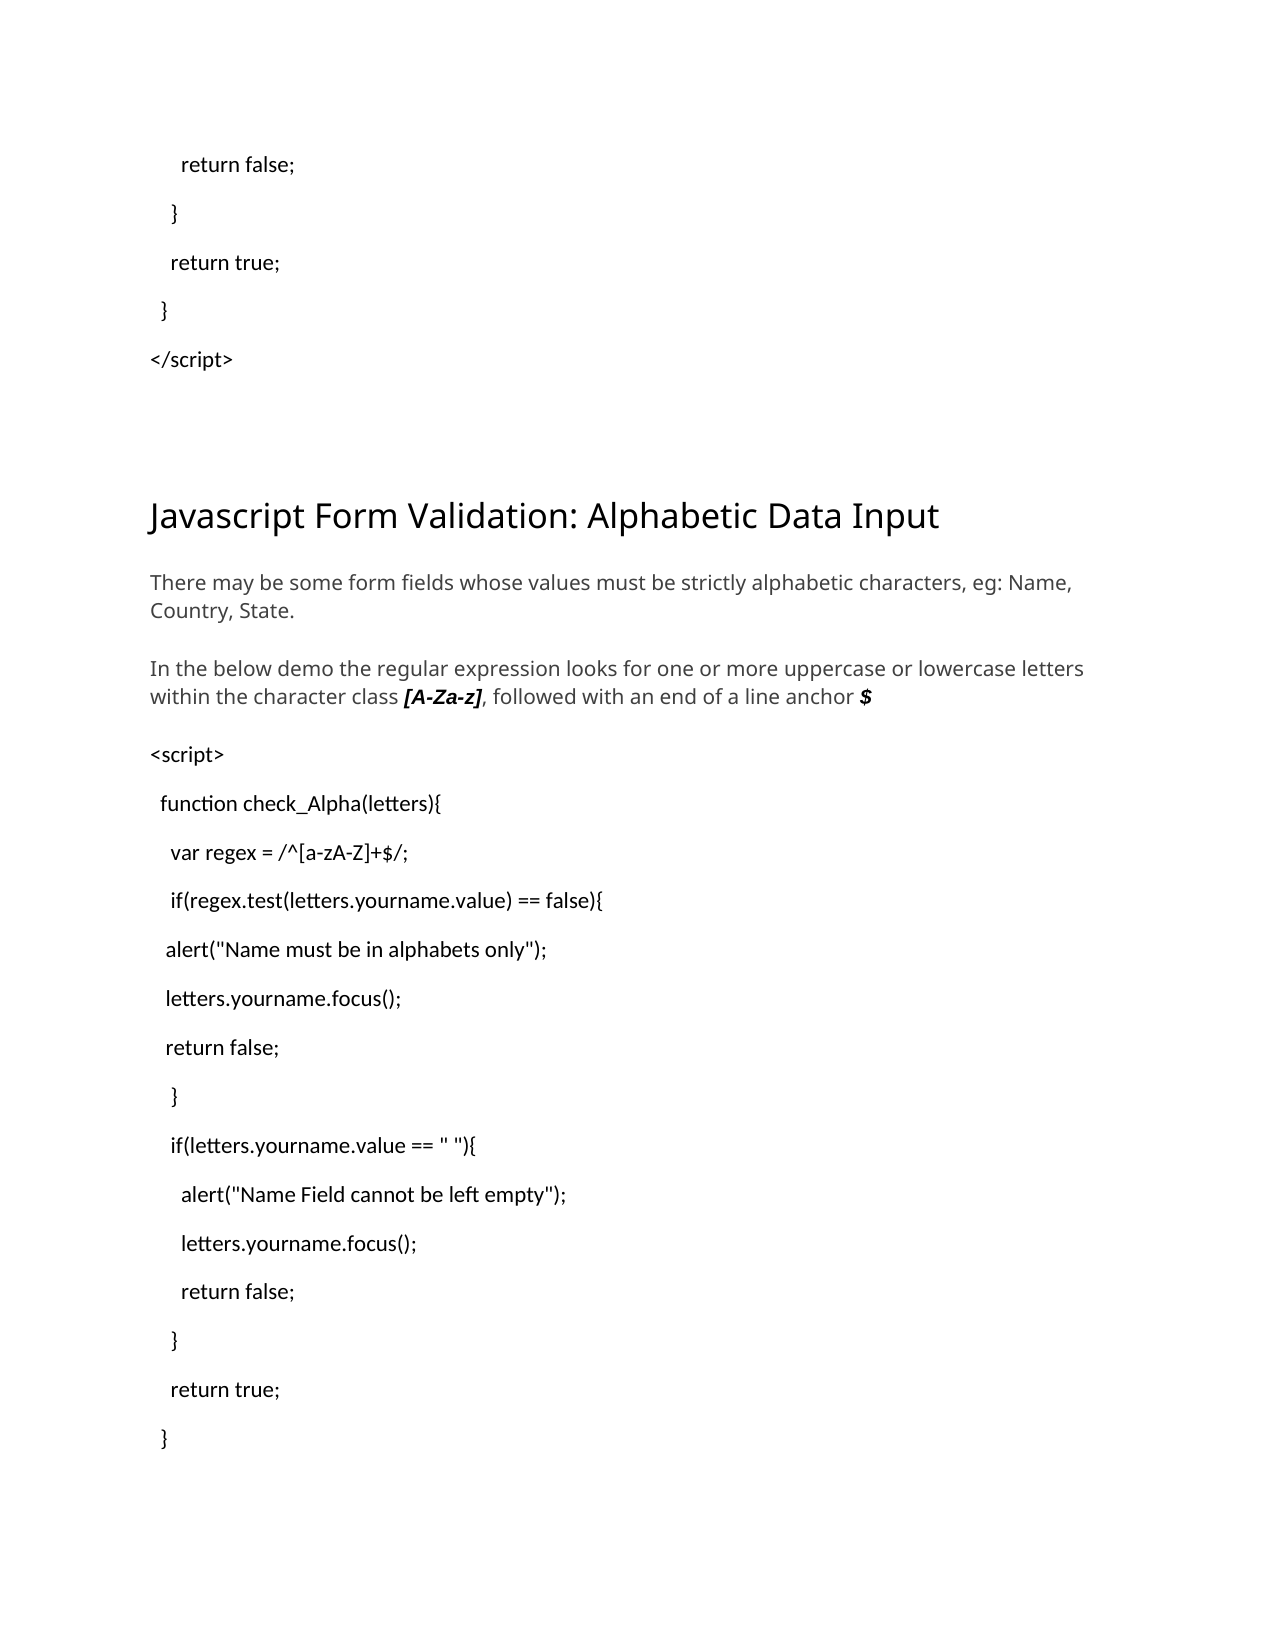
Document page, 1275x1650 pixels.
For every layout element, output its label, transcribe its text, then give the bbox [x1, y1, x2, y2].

text } [150, 297, 1125, 324]
text letters.yourname.focus(); [150, 1229, 1125, 1257]
text } [150, 1424, 1125, 1452]
text alert("Name Field cannot be left empty"); [150, 1180, 1125, 1208]
text if(letters.yourname.value == " "){ [150, 1131, 1125, 1159]
text var regex = /^[a-zA-Z]+$/; [150, 838, 1125, 866]
text In the below demo the regular expression looks for one or more uppercase or lowercase letters within the character class [A-Za-z], followed with an end of a line anchor $ [150, 654, 1125, 711]
text } [150, 1082, 1125, 1110]
text letters.yourname.focus(); [150, 984, 1125, 1012]
text return true; [150, 1375, 1125, 1403]
text } [150, 1326, 1125, 1354]
subtitle Javascript Form Validation: Alphabetic Data Input [150, 492, 1125, 539]
text <script> [150, 740, 1125, 768]
text function check_Alpha(letters){ [150, 789, 1125, 817]
text return false; [150, 150, 1125, 178]
text </script> [150, 345, 1125, 373]
text alert("Name must be in alphabets only"); [150, 936, 1125, 963]
text return false; [150, 1277, 1125, 1306]
text return false; [150, 1033, 1125, 1061]
text There may be some form fields whose values must be strictly alphabetic characters, eg: Name, Country, State. [150, 568, 1125, 625]
text return true; [150, 248, 1125, 276]
text if(regex.test(letters.yourname.value) == false){ [150, 887, 1125, 915]
text } [150, 199, 1125, 227]
